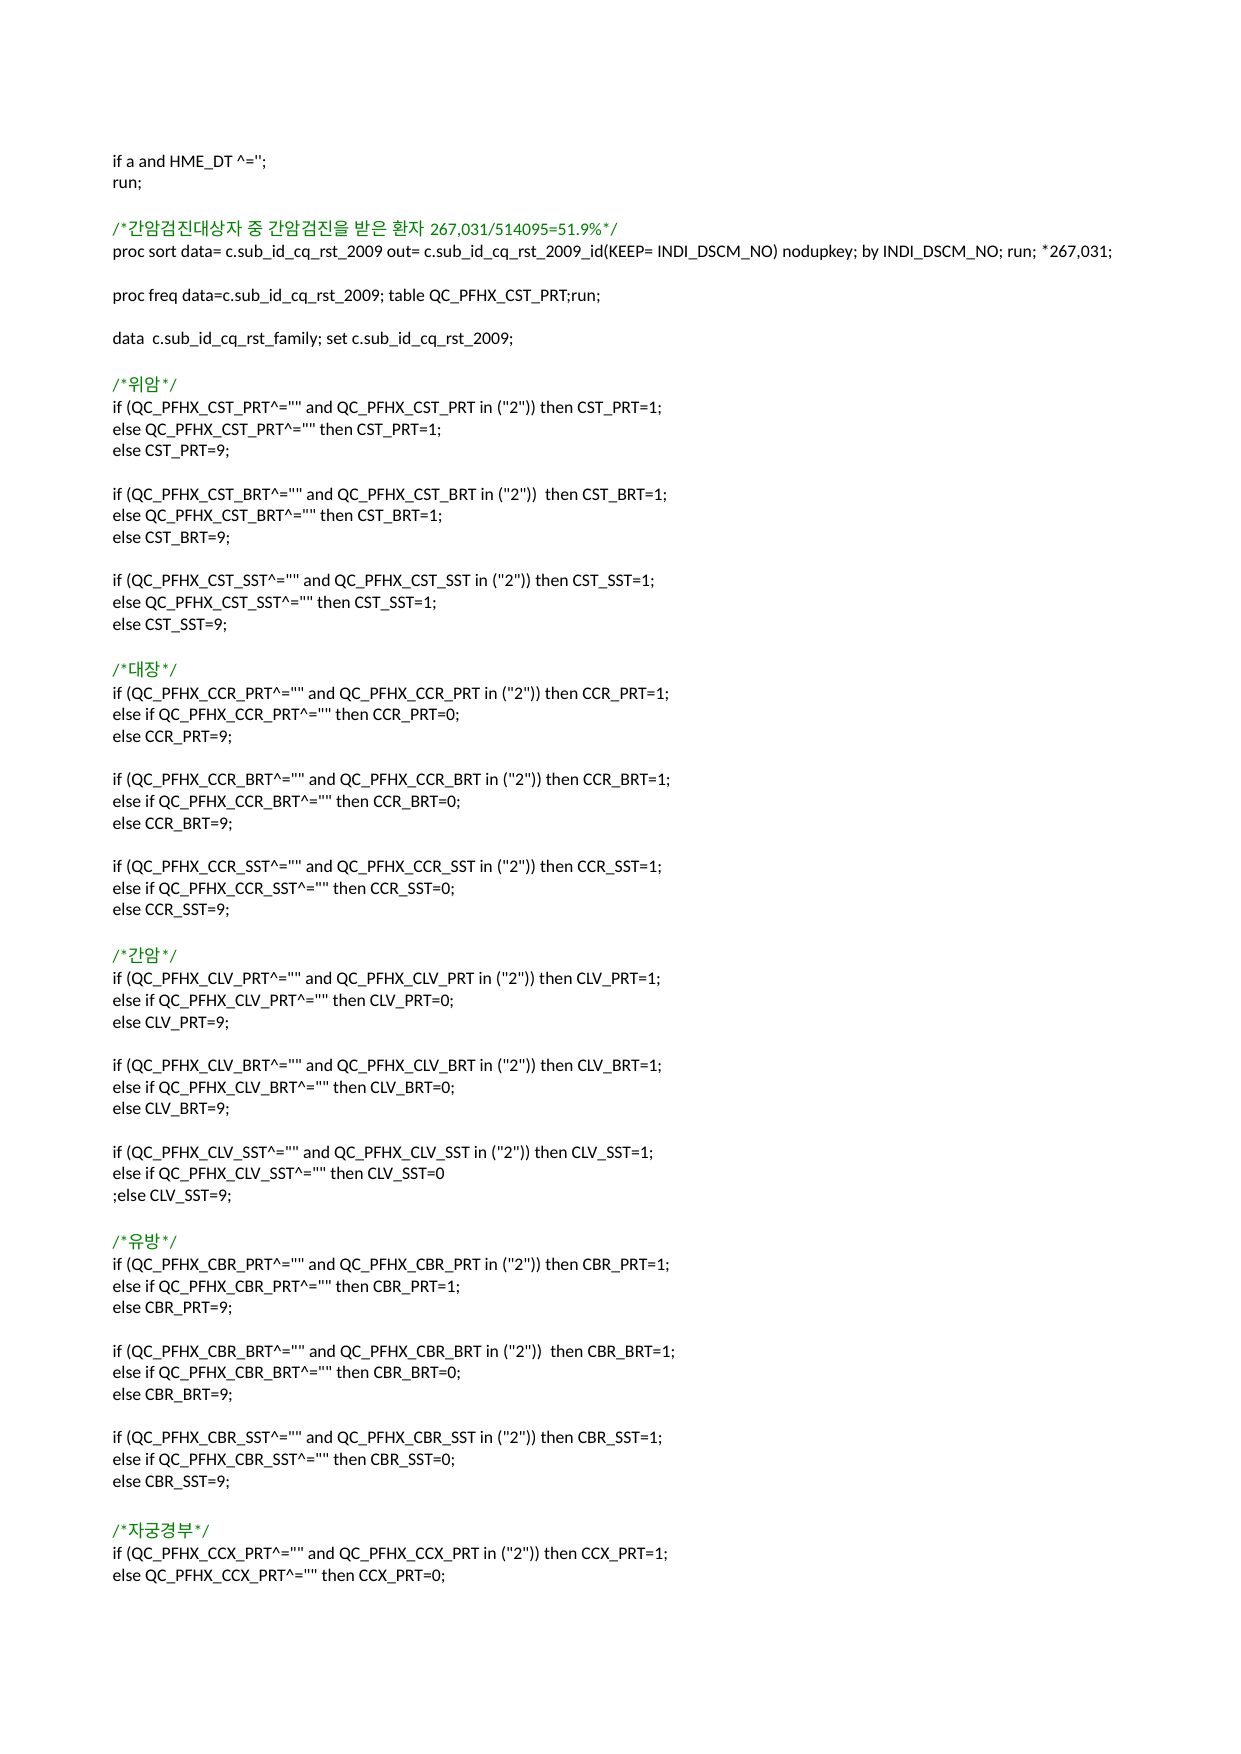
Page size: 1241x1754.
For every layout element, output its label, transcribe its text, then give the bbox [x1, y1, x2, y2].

text if (QC_PFHX_CST_PRT^="" and QC_PFHX_CST_PRT in ("2")) then CST_PRT=1; [112, 396, 1128, 418]
text /*유방*/ [112, 1227, 1128, 1253]
text else if QC_PFHX_CCR_SST^="" then CCR_SST=0; [112, 877, 1128, 898]
text if (QC_PFHX_CCX_PRT^="" and QC_PFHX_CCX_PRT in ("2")) then CCX_PRT=1; [112, 1542, 1128, 1564]
text if (QC_PFHX_CLV_SST^="" and QC_PFHX_CLV_SST in ("2")) then CLV_SST=1; [112, 1141, 1128, 1162]
text if (QC_PFHX_CLV_PRT^="" and QC_PFHX_CLV_PRT in ("2")) then CLV_PRT=1; [112, 967, 1128, 989]
text /*간암*/ [161, 942, 1128, 967]
text if (QC_PFHX_CCR_PRT^="" and QC_PFHX_CCR_PRT in ("2")) then CCR_PRT=1; [112, 682, 1128, 703]
text /*자궁경부*/ [193, 1517, 1128, 1542]
text else if QC_PFHX_CBR_SST^="" then CBR_SST=0; [112, 1448, 1128, 1470]
text if (QC_PFHX_CST_SST^="" and QC_PFHX_CST_SST in ("2")) then CST_SST=1; [112, 569, 1128, 591]
text else CST_SST=9; [112, 613, 1128, 634]
text else if QC_PFHX_CBR_PRT^="" then CBR_PRT=1; [112, 1275, 1128, 1296]
text if (QC_PFHX_CLV_BRT^="" and QC_PFHX_CLV_BRT in ("2")) then CLV_BRT=1; [112, 1054, 1128, 1076]
text else if QC_PFHX_CCR_BRT^="" then CCR_BRT=0; [112, 790, 1128, 812]
text else CBR_BRT=9; [112, 1383, 1128, 1405]
text else CBR_SST=9; [112, 1470, 1128, 1491]
text else CST_PRT=9; [112, 439, 1128, 461]
text proc freq data=c.sub_id_cq_rst_2009; table QC_PFHX_CST_PRT;run; [112, 284, 1128, 306]
text if (QC_PFHX_CST_BRT^="" and QC_PFHX_CST_BRT in ("2")) then CST_BRT=1; [112, 483, 1128, 504]
text else CCR_PRT=9; [112, 725, 1128, 747]
text /*간암검진대상자 중 간암검진을 받은 환자 267,031/514095=51.9%*/ [430, 215, 1128, 241]
text proc sort data= c.sub_id_cq_rst_2009 out= c.sub_id_cq_rst_2009_id(KEEP= INDI_DSCM_NO) nodupkey; by INDI_DSCM_NO; run; *267,031; [112, 241, 1128, 262]
text else CLV_PRT=9; [112, 1011, 1128, 1032]
text data c.sub_id_cq_rst_family; set c.sub_id_cq_rst_2009; [112, 327, 1128, 349]
text else CCR_SST=9; [112, 898, 1128, 920]
text ;else CLV_SST=9; [112, 1184, 1128, 1206]
text else QC_PFHX_CST_SST^="" then CST_SST=1; [112, 591, 1128, 613]
text else QC_PFHX_CST_BRT^="" then CST_BRT=1; [112, 504, 1128, 526]
text else if QC_PFHX_CLV_SST^="" then CLV_SST=0 [112, 1162, 1128, 1184]
text if (QC_PFHX_CCR_BRT^="" and QC_PFHX_CCR_BRT in ("2")) then CCR_BRT=1; [112, 768, 1128, 790]
text if (QC_PFHX_CCR_SST^="" and QC_PFHX_CCR_SST in ("2")) then CCR_SST=1; [112, 855, 1128, 877]
text /*대장*/ [161, 656, 1128, 682]
text else if QC_PFHX_CLV_PRT^="" then CLV_PRT=0; [112, 989, 1128, 1011]
text /*위암*/ [161, 371, 1128, 396]
text else QC_PFHX_CST_PRT^="" then CST_PRT=1; [112, 418, 1128, 439]
text else CLV_BRT=9; [112, 1097, 1128, 1119]
text else if QC_PFHX_CLV_BRT^="" then CLV_BRT=0; [112, 1076, 1128, 1097]
text else CST_BRT=9; [112, 526, 1128, 548]
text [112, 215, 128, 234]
text else if QC_PFHX_CCR_PRT^="" then CCR_PRT=0; [112, 703, 1128, 725]
text else if QC_PFHX_CBR_BRT^="" then CBR_BRT=0; [112, 1361, 1128, 1383]
text if (QC_PFHX_CBR_PRT^="" and QC_PFHX_CBR_PRT in ("2")) then CBR_PRT=1; [112, 1253, 1128, 1275]
text if (QC_PFHX_CBR_SST^="" and QC_PFHX_CBR_SST in ("2")) then CBR_SST=1; [112, 1426, 1128, 1448]
text if (QC_PFHX_CBR_BRT^="" and QC_PFHX_CBR_BRT in ("2")) then CBR_BRT=1; [112, 1340, 1128, 1361]
text else QC_PFHX_CCX_PRT^="" then CCX_PRT=0; [112, 1564, 1128, 1586]
text if a and HME_DT ^=''; [112, 150, 1128, 172]
text else CBR_PRT=9; [112, 1296, 1128, 1318]
text run; [112, 172, 1128, 193]
text else CCR_BRT=9; [112, 812, 1128, 833]
